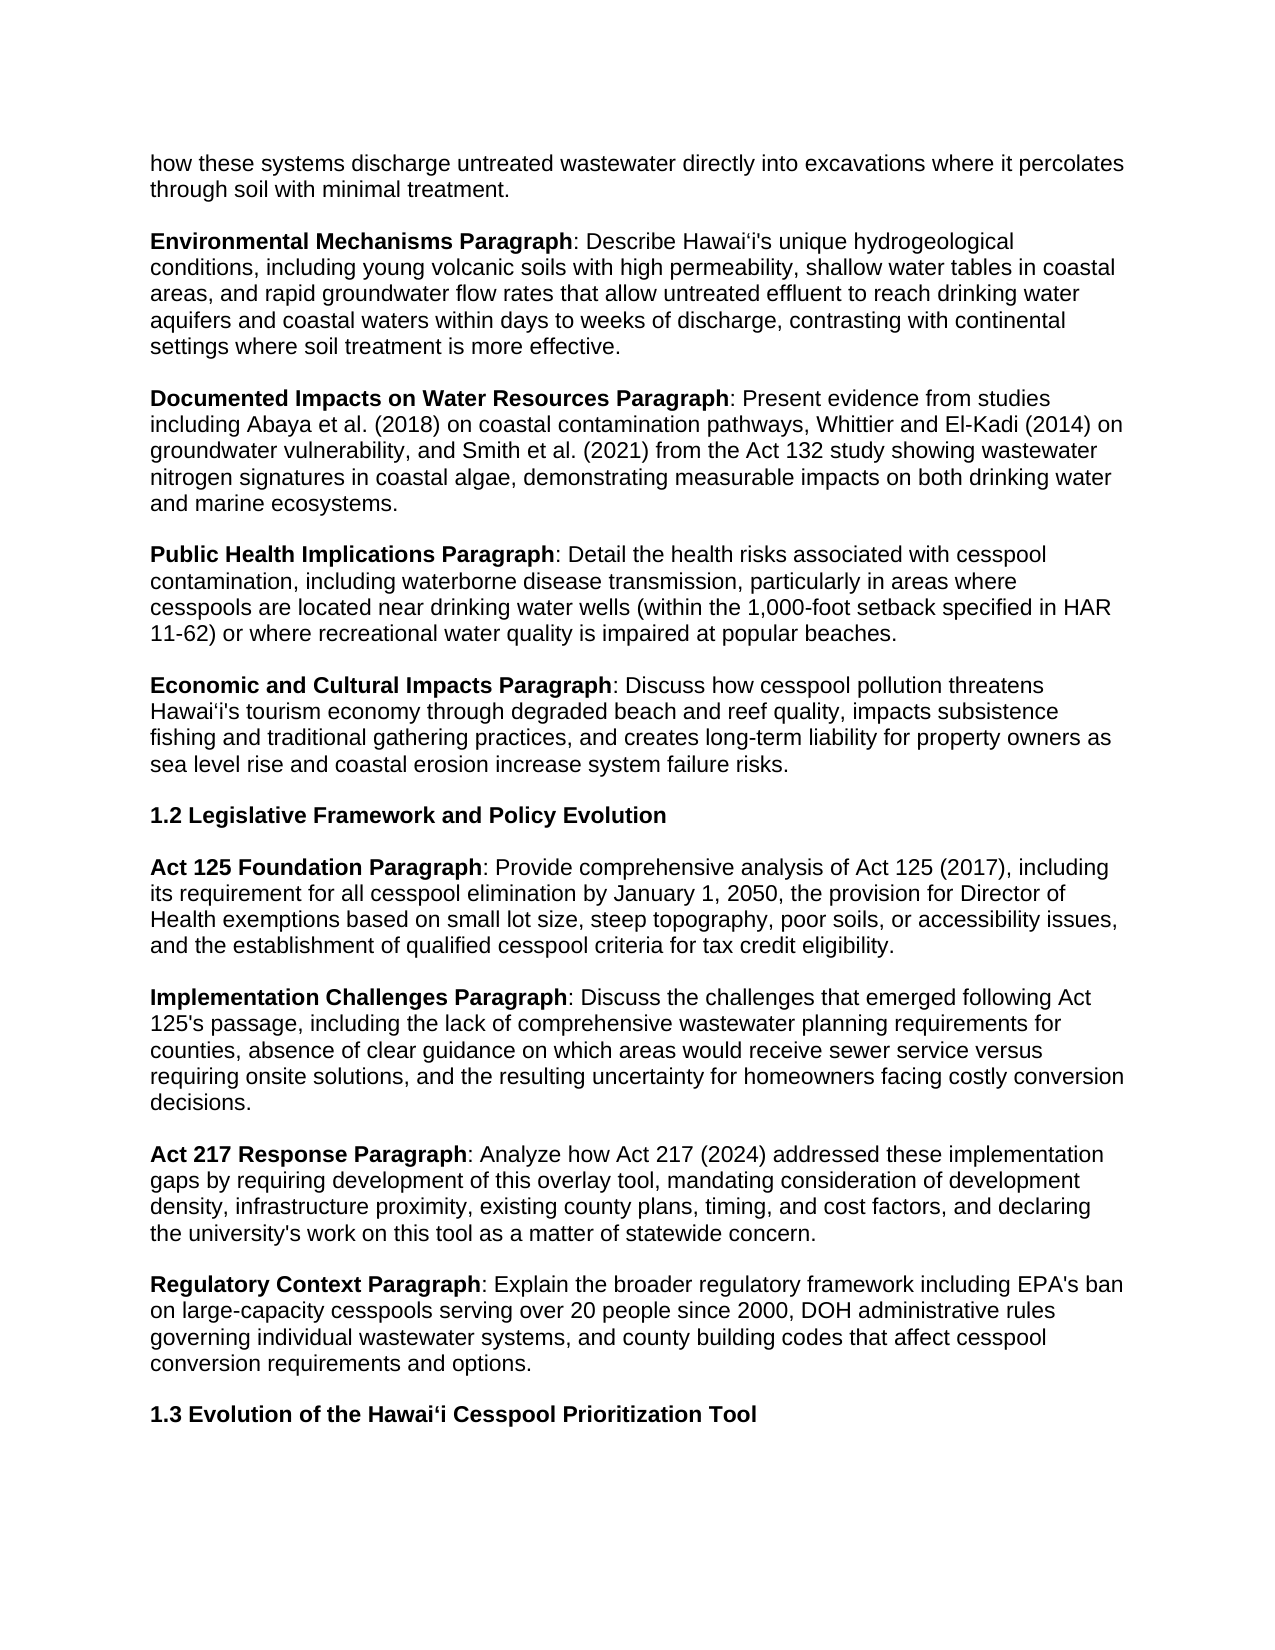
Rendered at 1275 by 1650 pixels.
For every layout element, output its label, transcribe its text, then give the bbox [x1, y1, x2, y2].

subtitle 1.3 Evolution of the Hawai‘i Cesspool Prioritization Tool [150, 1401, 1125, 1428]
subtitle 1.2 Legislative Framework and Policy Evolution [150, 802, 1125, 828]
text Act 125 Foundation Paragraph: Provide comprehensive analysis of Act 125 (2017), including its requirement for all cesspool elimination by January 1, 2050, the provision for Director of Health exemptions based on small lot size, steep topography, poor soils, or accessibility issues, and the establishment of qualified cesspool criteria for tax credit eligibility. [150, 853, 1125, 959]
text Documented Impacts on Water Resources Paragraph: Present evidence from studies including Abaya et al. (2018) on coastal contamination pathways, Whittier and El-Kadi (2014) on groundwater vulnerability, and Smith et al. (2021) from the Act 132 study showing wastewater nitrogen signatures in coastal algae, demonstrating measurable impacts on both drinking water and marine ecosystems. [150, 384, 1125, 516]
text Environmental Mechanisms Paragraph: Describe Hawai‘i's unique hydrogeological conditions, including young volcanic soils with high permeability, shallow water tables in coastal areas, and rapid groundwater flow rates that allow untreated effluent to reach drinking water aquifers and coastal waters within days to weeks of discharge, contrasting with continental settings where soil treatment is more effective. [150, 228, 1125, 359]
text Act 217 Response Paragraph: Analyze how Act 217 (2024) addressed these implementation gaps by requiring development of this overlay tool, mandating consideration of development density, infrastructure proximity, existing county plans, timing, and cost factors, and declaring the university's work on this tool as a matter of statewide concern. [150, 1141, 1125, 1246]
text Public Health Implications Paragraph: Detail the health risks associated with cesspool contamination, including waterborne disease transmission, particularly in areas where cesspools are located near drinking water wells (within the 1,000-foot setback specified in HAR 11-62) or where recreational water quality is impaired at popular beaches. [150, 541, 1125, 647]
text Regulatory Context Paragraph: Explain the broader regulatory framework including EPA's ban on large-capacity cesspools serving over 20 people since 2000, DOH administrative rules governing individual wastewater systems, and county building codes that affect cesspool conversion requirements and options. [150, 1271, 1125, 1376]
text Economic and Cultural Impacts Paragraph: Discuss how cesspool pollution threatens Hawai‘i's tourism economy through degraded beach and reef quality, impacts subsistence fishing and traditional gathering practices, and creates long-term liability for property owners as sea level rise and coastal erosion increase system failure risks. [150, 672, 1125, 777]
text Implementation Challenges Paragraph: Discuss the challenges that emerged following Act 125's passage, including the lack of comprehensive wastewater planning requirements for counties, absence of clear guidance on which areas would receive sewer service versus requiring onsite solutions, and the resulting uncertainty for homeowners facing costly conversion decisions. [150, 984, 1125, 1116]
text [150, 150, 1125, 203]
